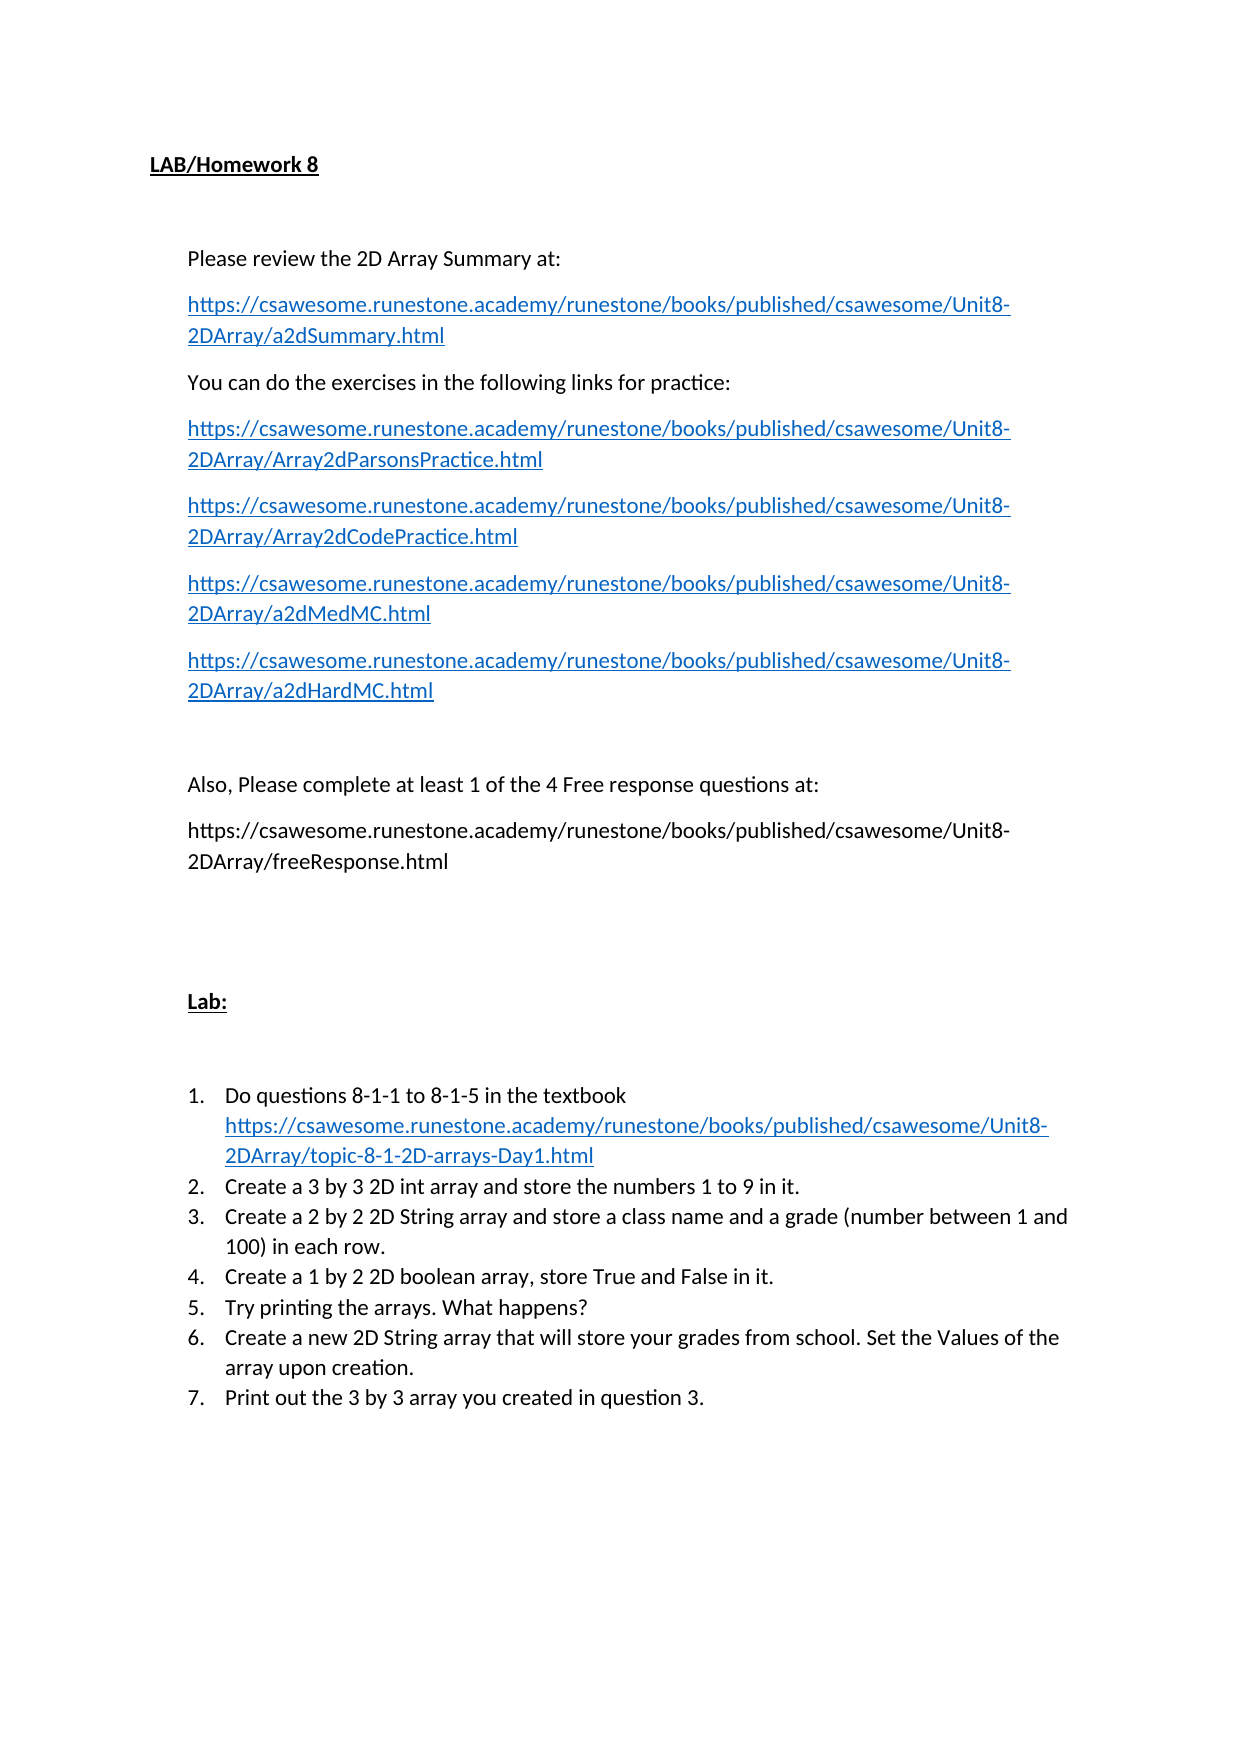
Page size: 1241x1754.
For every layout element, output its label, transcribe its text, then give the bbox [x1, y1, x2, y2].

list Do questions 8-1-1 to 8-1-5 in the textbook https://csawesome.runestone.academy/runestone/books/published/csawesome/Unit8-2DArray/topic-8-1-2D-arrays-Day1.html [187, 1081, 1090, 1170]
text Please review the 2D Array Summary at: [187, 244, 1090, 272]
text https://csawesome.runestone.academy/runestone/books/published/csawesome/Unit8-2DArray/a2dHardMC.html [187, 646, 1090, 704]
text https://csawesome.runestone.academy/runestone/books/published/csawesome/Unit8-2DArray/Array2dCodePractice.html [187, 492, 1090, 550]
text Lab: [187, 987, 1090, 1016]
text https://csawesome.runestone.academy/runestone/books/published/csawesome/Unit8-2DArray/a2dSummary.html [187, 291, 1090, 349]
list Create a 1 by 2 2D boolean array, store True and False in it. [187, 1262, 1090, 1291]
list Create a 2 by 2 2D String array and store a class name and a grade (number between 1 and 100) in each row. [187, 1202, 1090, 1260]
text https://csawesome.runestone.academy/runestone/books/published/csawesome/Unit8-2DArray/Array2dParsonsPractice.html [187, 414, 1090, 473]
list Try printing the arrays. What happens? [187, 1293, 1090, 1321]
list Create a 3 by 3 2D int array and store the numbers 1 to 9 in it. [187, 1172, 1090, 1200]
text Also, Please complete at least 1 of the 4 Free response questions at: [187, 770, 1090, 798]
list Print out the 3 by 3 array you created in question 3. [187, 1383, 1090, 1411]
text https://csawesome.runestone.academy/runestone/books/published/csawesome/Unit8-2DArray/a2dMedMC.html [187, 569, 1090, 627]
list Create a new 2D String array that will store your grades from school. Set the Values of the array upon creation. [187, 1323, 1090, 1381]
text You can do the exercises in the following links for practice: [187, 368, 1090, 396]
text https://csawesome.runestone.academy/runestone/books/published/csawesome/Unit8-2DArray/freeResponse.html [187, 817, 1090, 875]
text LAB/Homework 8 [150, 150, 1090, 178]
